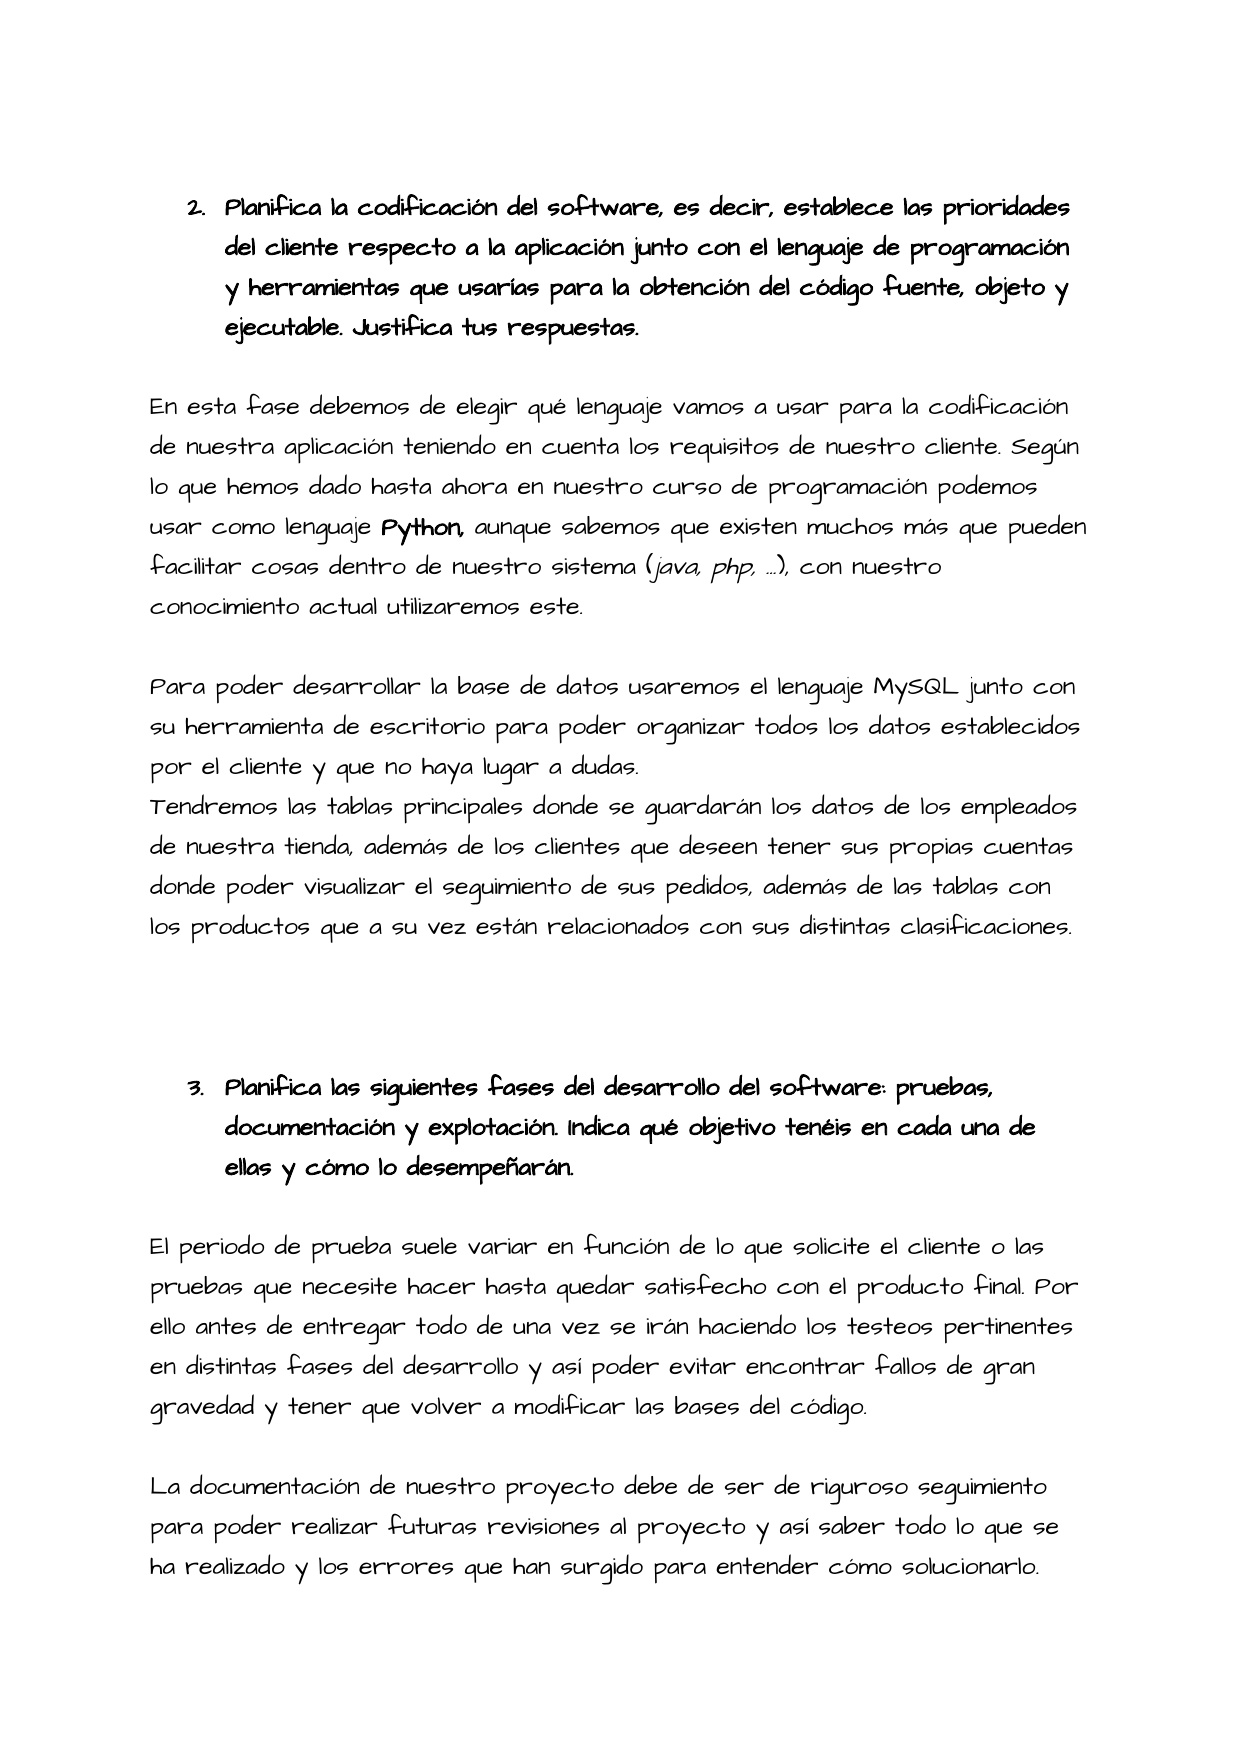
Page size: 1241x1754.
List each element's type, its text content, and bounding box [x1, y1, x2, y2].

text En esta fase debemos de elegir qué lenguaje vamos a usar para la codificación de nuestra aplicación teniendo en cuenta los requisitos de nuestro cliente. Según lo que hemos dado hasta ahora en nuestro curso de programación podemos usar como lenguaje Python, aunque sabemos que existen muchos más que pueden facilitar cosas dentro de nuestro sistema (java, php, …), con nuestro conocimiento actual utilizaremos este. [150, 390, 1090, 625]
list Planifica la codificación del software, es decir, establece las prioridades del cliente respecto a la aplicación junto con el lenguaje de programación y herramientas que usarías para la obtención del código fuente, objeto y ejecutable. Justifica tus respuestas. [187, 190, 1090, 345]
text La documentación de nuestro proyecto debe de ser de riguroso seguimiento para poder realizar futuras revisiones al proyecto y así saber todo lo que se ha realizado y los errores que han surgido para entender cómo solucionarlo. [150, 1470, 1090, 1585]
text El periodo de prueba suele variar en función de lo que solicite el cliente o las pruebas que necesite hacer hasta quedar satisfecho con el producto final. Por ello antes de entregar todo de una vez se irán haciendo los testeos pertinentes en distintas fases del desarrollo y así poder evitar encontrar fallos de gran gravedad y tener que volver a modificar las bases del código. [150, 1230, 1090, 1425]
list Planifica las siguientes fases del desarrollo del software: pruebas, documentación y explotación. Indica qué objetivo tenéis en cada una de ellas y cómo lo desempeñarán. [187, 1070, 1090, 1185]
text Para poder desarrollar la base de datos usaremos el lenguaje MySQL junto con su herramienta de escritorio para poder organizar todos los datos establecidos por el cliente y que no haya lugar a dudas. [150, 670, 1090, 785]
text Tendremos las tablas principales donde se guardarán los datos de los empleados de nuestra tienda, además de los clientes que deseen tener sus propias cuentas donde poder visualizar el seguimiento de sus pedidos, además de las tablas con los productos que a su vez están relacionados con sus distintas clasificaciones. [150, 790, 1090, 945]
